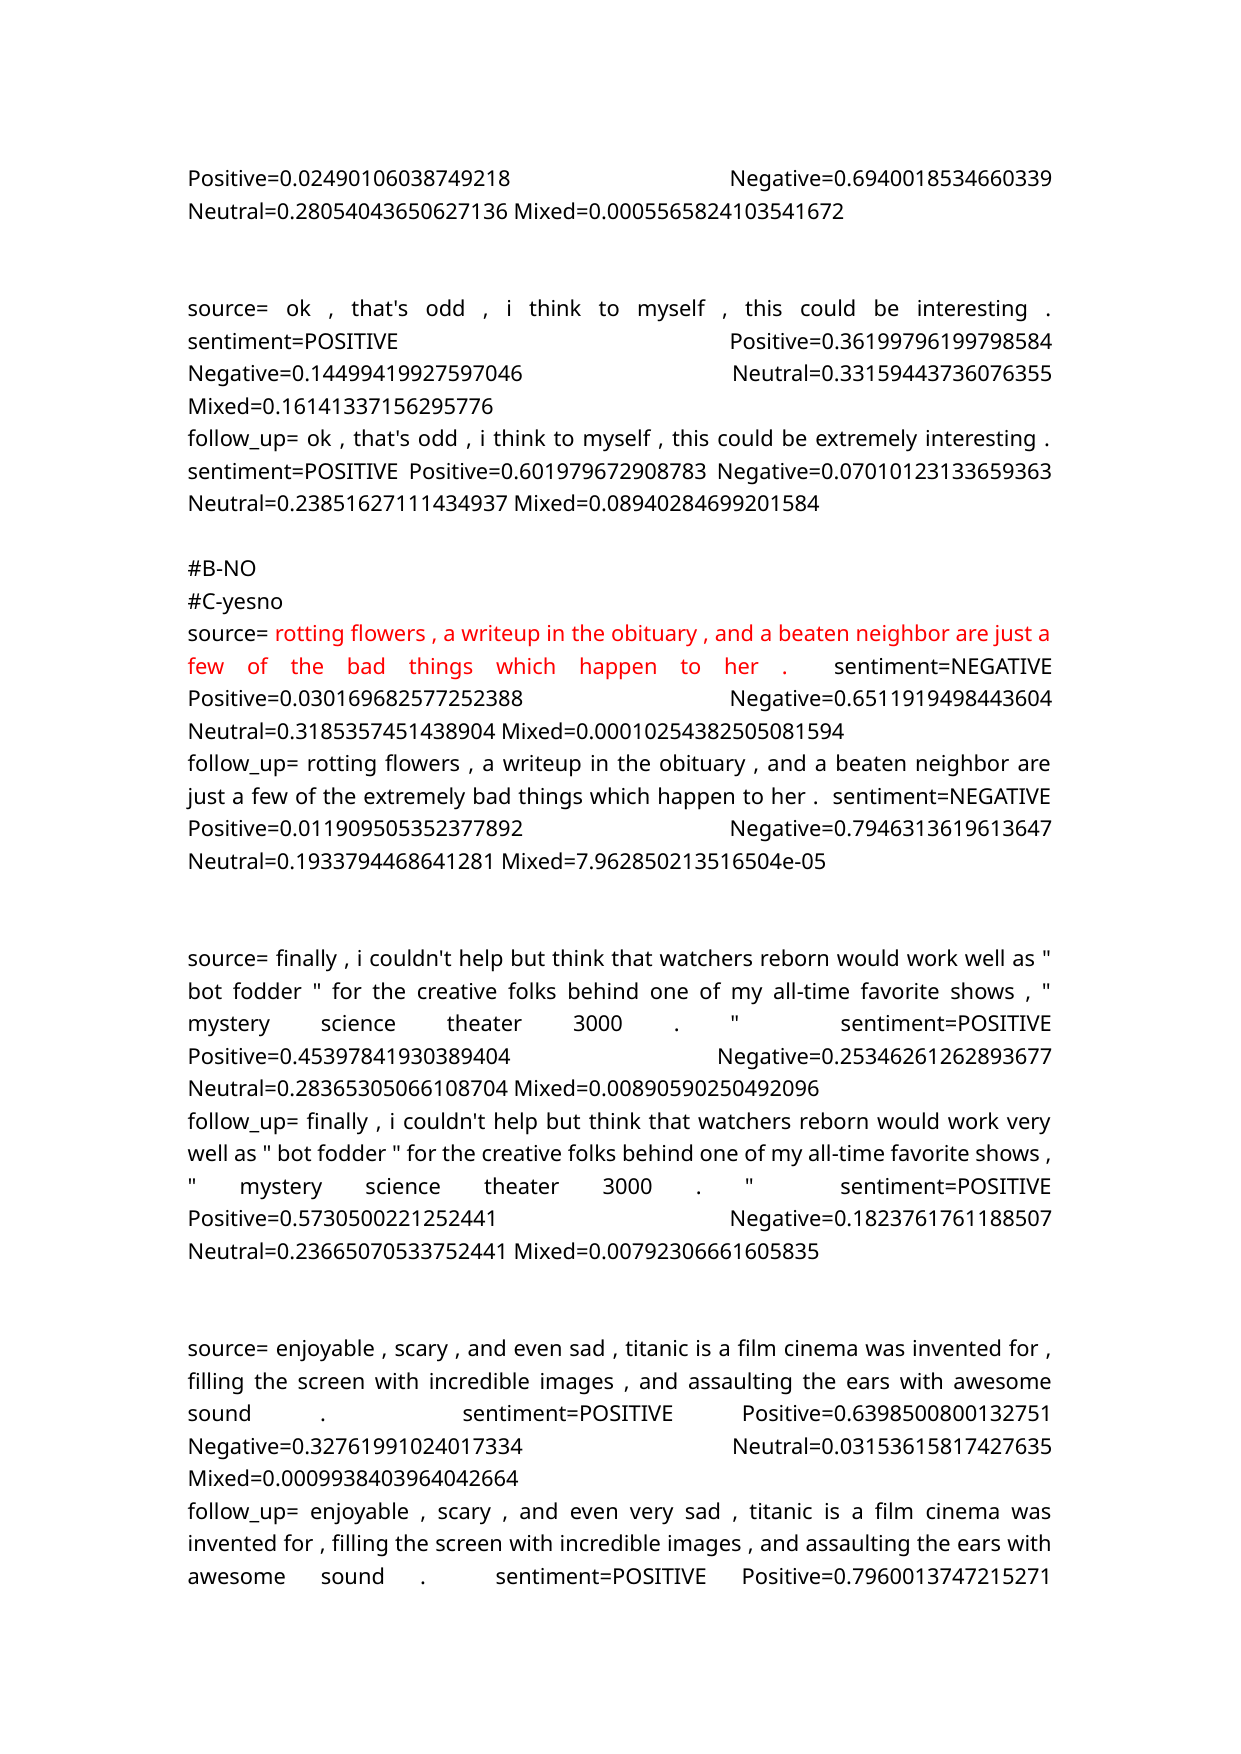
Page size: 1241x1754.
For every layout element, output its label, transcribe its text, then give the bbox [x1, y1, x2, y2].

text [187, 1494, 1053, 1592]
text #B-NO [187, 552, 1053, 584]
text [187, 162, 1053, 227]
text source= ok , that's odd , i think to myself , this could be interesting . sentiment=POSITIVE Positive=0.36199796199798584 Negative=0.14499419927597046 Neutral=0.33159443736076355 Mixed=0.16141337156295776 [187, 292, 1053, 422]
text source= rotting flowers , a writeup in the obituary , and a beaten neighbor are just a few of the bad things which happen to her . sentiment=NEGATIVE Positive=0.030169682577252388 Negative=0.6511919498443604 Neutral=0.3185357451438904 Mixed=0.00010254382505081594 [187, 617, 1053, 747]
text follow_up= finally , i couldn't help but think that watchers reborn would work very well as " bot fodder " for the creative folks behind one of my all-time favorite shows , " mystery science theater 3000 . " sentiment=POSITIVE Positive=0.5730500221252441 Negative=0.1823761761188507 Neutral=0.23665070533752441 Mixed=0.00792306661605835 [187, 1104, 1053, 1267]
text source= enjoyable , scary , and even sad , titanic is a film cinema was invented for , filling the screen with incredible images , and assaulting the ears with awesome sound . sentiment=POSITIVE Positive=0.6398500800132751 Negative=0.32761991024017334 Neutral=0.03153615817427635 Mixed=0.0009938403964042664 [187, 1332, 1053, 1494]
text follow_up= rotting flowers , a writeup in the obituary , and a beaten neighbor are just a few of the extremely bad things which happen to her . sentiment=NEGATIVE Positive=0.011909505352377892 Negative=0.7946313619613647 Neutral=0.1933794468641281 Mixed=7.962850213516504e-05 [187, 747, 1053, 877]
text #C-yesno [187, 584, 1053, 617]
text source= finally , i couldn't help but think that watchers reborn would work well as " bot fodder " for the creative folks behind one of my all-time favorite shows , " mystery science theater 3000 . " sentiment=POSITIVE Positive=0.45397841930389404 Negative=0.25346261262893677 Neutral=0.28365305066108704 Mixed=0.00890590250492096 [187, 942, 1053, 1104]
text follow_up= ok , that's odd , i think to myself , this could be extremely interesting . sentiment=POSITIVE Positive=0.601979672908783 Negative=0.07010123133659363 Neutral=0.23851627111434937 Mixed=0.08940284699201584 [187, 422, 1053, 519]
